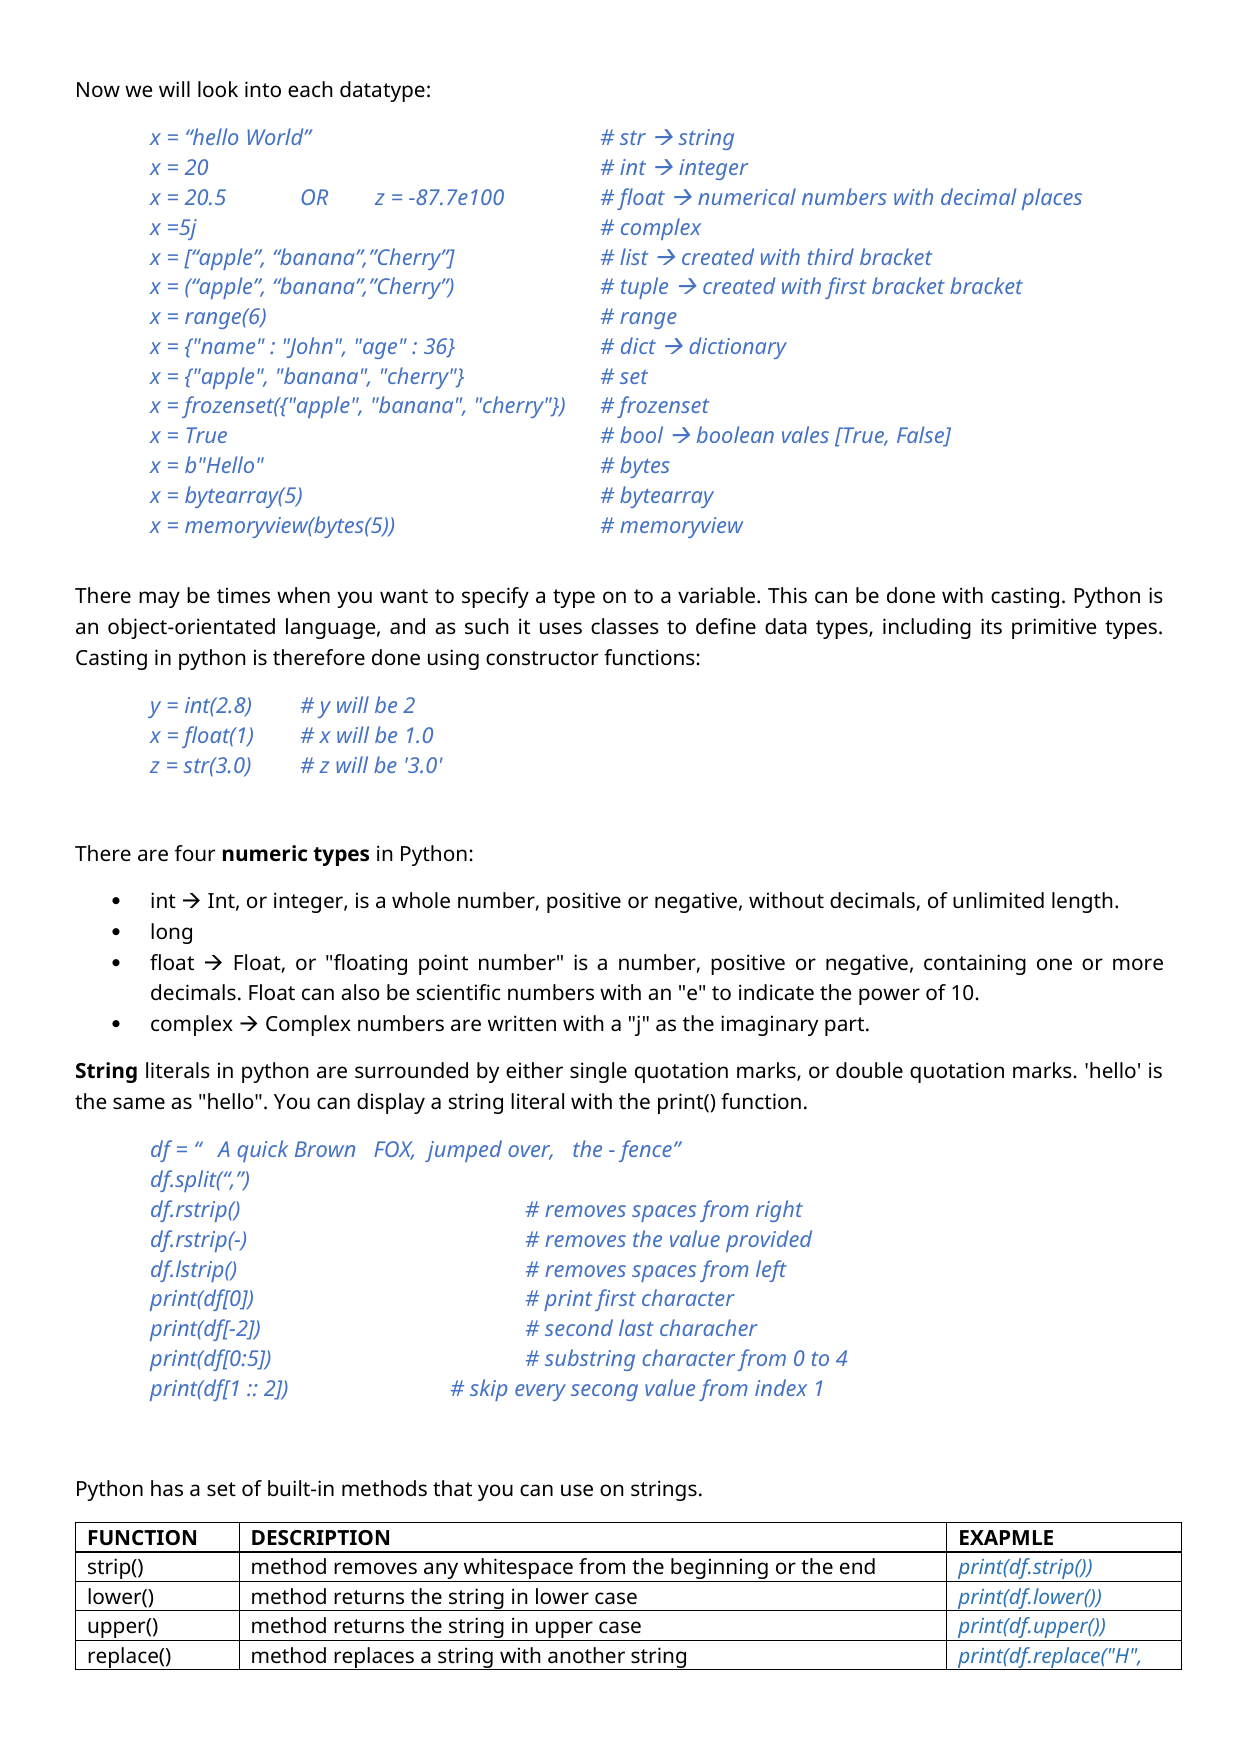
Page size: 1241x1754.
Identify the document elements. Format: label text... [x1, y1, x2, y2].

text print(df[-2]) # second last characher [150, 1313, 1165, 1343]
text String literals in python are surrounded by either single quotation marks, or double quotation marks. 'hello' is the same as "hello". You can display a string literal with the print() function. [75, 1056, 1165, 1116]
table_cell method removes any whitespace from the beginning or the end [240, 1553, 946, 1581]
text x = 20 # int integer [150, 152, 1165, 182]
text x = {"name" : "John", "age" : 36} # dict dictionary [150, 331, 1165, 361]
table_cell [947, 1641, 1181, 1669]
text x = (“apple”, “banana”,”Cherry”) # tuple created with first bracket bracket [150, 271, 1165, 301]
text x = float(1) # x will be 1.0 [150, 720, 1165, 750]
list float Float, or "floating point number" is a number, positive or negative, containing one or more decimals. Float can also be scientific numbers with an "e" to indicate the power of 10. [112, 948, 1165, 1007]
list long [112, 917, 1165, 946]
table_header EXAPMLE [947, 1523, 1181, 1551]
text x = b"Hello" # bytes [150, 450, 1165, 480]
table_cell replace() [76, 1641, 239, 1669]
text x = {"apple", "banana", "cherry"} # set [150, 361, 1165, 390]
table_cell upper() [76, 1611, 239, 1640]
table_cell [240, 1641, 946, 1669]
text x = [“apple”, “banana”,”Cherry”] # list created with third bracket [150, 241, 1165, 271]
table_cell method returns the string in lower case [240, 1582, 946, 1610]
table_header DESCRIPTION [240, 1523, 946, 1551]
text Python has a set of built-in methods that you can use on strings. [75, 1474, 1165, 1503]
table_cell lower() [76, 1582, 239, 1610]
text There are four numeric types in Python: [75, 839, 1165, 868]
text x =5j # complex [150, 212, 1165, 241]
text x = 20.5 OR z = -87.7e100 # float numerical numbers with decimal places [150, 182, 1165, 212]
text x = memoryview(bytes(5)) # memoryview [150, 509, 1165, 539]
text x = range(6) # range [150, 301, 1165, 331]
text df.lstrip() # removes spaces from left [150, 1253, 1165, 1283]
text print(df[1 :: 2]) # skip every secong value from index 1 [150, 1373, 1165, 1402]
table_cell print(df.strip()) [947, 1553, 1181, 1581]
text df.rstrip() # removes spaces from right [150, 1194, 1165, 1224]
text x = True # bool boolean vales [True, False] [150, 420, 1165, 450]
table_cell strip() [76, 1553, 239, 1581]
text z = str(3.0) # z will be '3.0' [150, 750, 1165, 779]
text There may be times when you want to specify a type on to a variable. This can be done with casting. Python is an object-orientated language, and as such it uses classes to define data types, including its primitive types. Casting in python is therefore done using constructor functions: [75, 582, 1165, 671]
text df.split(“,”) [150, 1164, 1165, 1194]
text print(df[0]) # print first character [150, 1283, 1165, 1313]
text df = “ A quick Brown FOX, jumped over, the - fence” [150, 1134, 1165, 1164]
text x = frozenset({"apple", "banana", "cherry"}) # frozenset [150, 390, 1165, 420]
text y = int(2.8) # y will be 2 [150, 690, 1165, 720]
text x = bytearray(5) # bytearray [150, 480, 1165, 509]
list complex Complex numbers are written with a "j" as the imaginary part. [112, 1009, 1165, 1038]
text df.rstrip(-) # removes the value provided [150, 1224, 1165, 1253]
table_cell method returns the string in upper case [240, 1611, 946, 1640]
table_cell print(df.lower()) [947, 1582, 1181, 1610]
table_header FUNCTION [76, 1523, 239, 1551]
text x = “hello World” # str string [150, 122, 1165, 152]
table_cell print(df.upper()) [947, 1611, 1181, 1640]
text Now we will look into each datatype: [75, 75, 1165, 103]
text print(df[0:5]) # substring character from 0 to 4 [150, 1343, 1165, 1373]
list int Int, or integer, is a whole number, positive or negative, without decimals, of unlimited length. [112, 887, 1165, 915]
